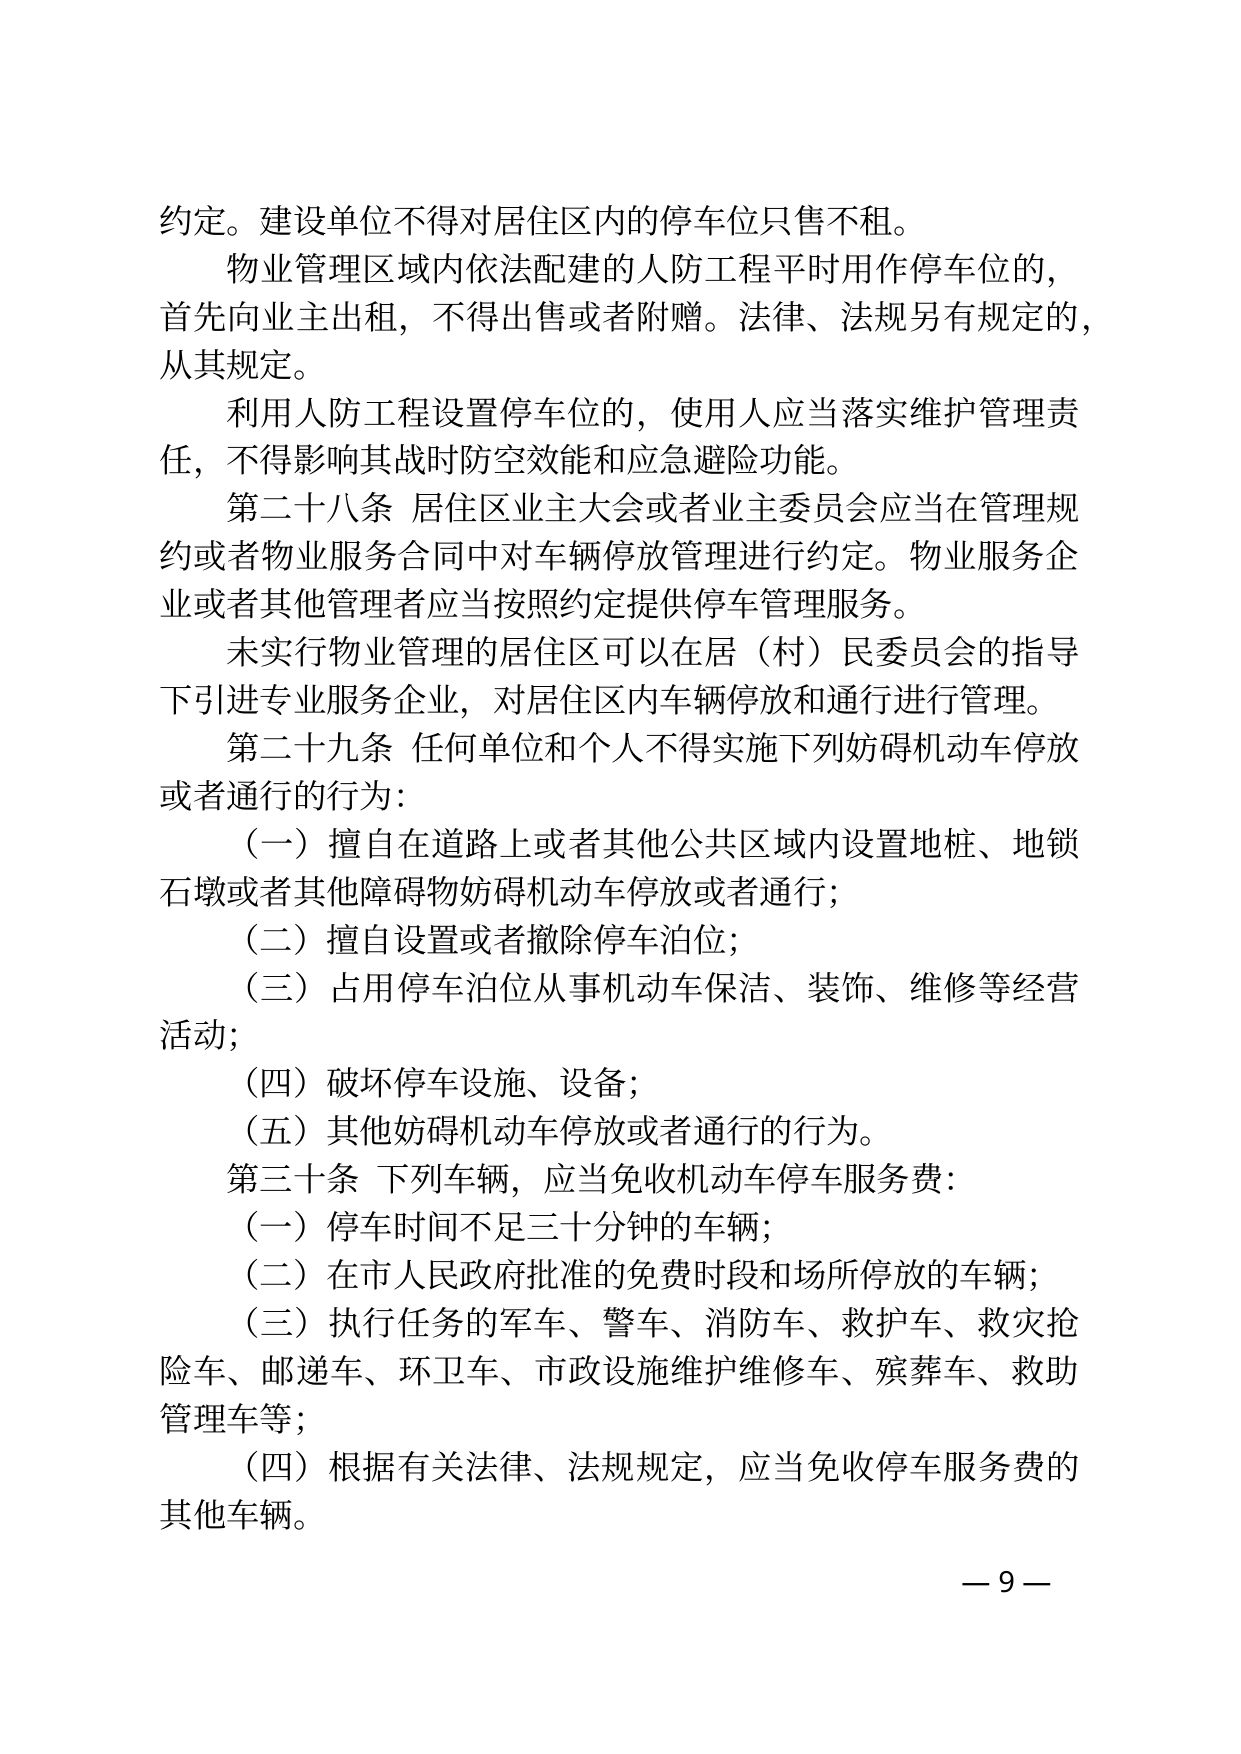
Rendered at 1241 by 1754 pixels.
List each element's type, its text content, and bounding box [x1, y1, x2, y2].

text （五）其他妨碍机动车停放或者通行的行为。 [159, 1105, 1081, 1153]
text （四）根据有关法律、法规规定，应当免收停车服务费的其他车辆。 [159, 1441, 1081, 1537]
text 利用人防工程设置停车位的，使用人应当落实维护管理责任，不得影响其战时防空效能和应急避险功能。 [159, 387, 1081, 482]
text （三）占用停车泊位从事机动车保洁、装饰、维修等经营活动； [159, 962, 1081, 1057]
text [159, 195, 1081, 243]
text （二）擅自设置或者撤除停车泊位； [159, 914, 1081, 962]
text 第二十九条 任何单位和个人不得实施下列妨碍机动车停放或者通行的行为： [159, 722, 1081, 818]
text 第三十条 下列车辆，应当免收机动车停车服务费： [159, 1153, 1081, 1201]
text （一）停车时间不足三十分钟的车辆； [159, 1201, 1081, 1249]
text （四）破坏停车设施、设备； [159, 1057, 1081, 1105]
text （三）执行任务的军车、警车、消防车、救护车、救灾抢险车、邮递车、环卫车、市政设施维护维修车、殡葬车、救助管理车等； [159, 1297, 1081, 1441]
text （一）擅自在道路上或者其他公共区域内设置地桩、地锁、石墩或者其他障碍物妨碍机动车停放或者通行； [159, 818, 1081, 914]
text 未实行物业管理的居住区可以在居（村）民委员会的指导下引进专业服务企业，对居住区内车辆停放和通行进行管理。 [159, 626, 1081, 722]
text 物业管理区域内依法配建的人防工程平时用作停车位的，首先向业主出租，不得出售或者附赠。法律、法规另有规定的，从其规定。 [159, 243, 1081, 387]
text 第二十八条 居住区业主大会或者业主委员会应当在管理规约或者物业服务合同中对车辆停放管理进行约定。物业服务企业或者其他管理者应当按照约定提供停车管理服务。 [159, 482, 1081, 626]
text （二）在市人民政府批准的免费时段和场所停放的车辆； [159, 1249, 1081, 1297]
